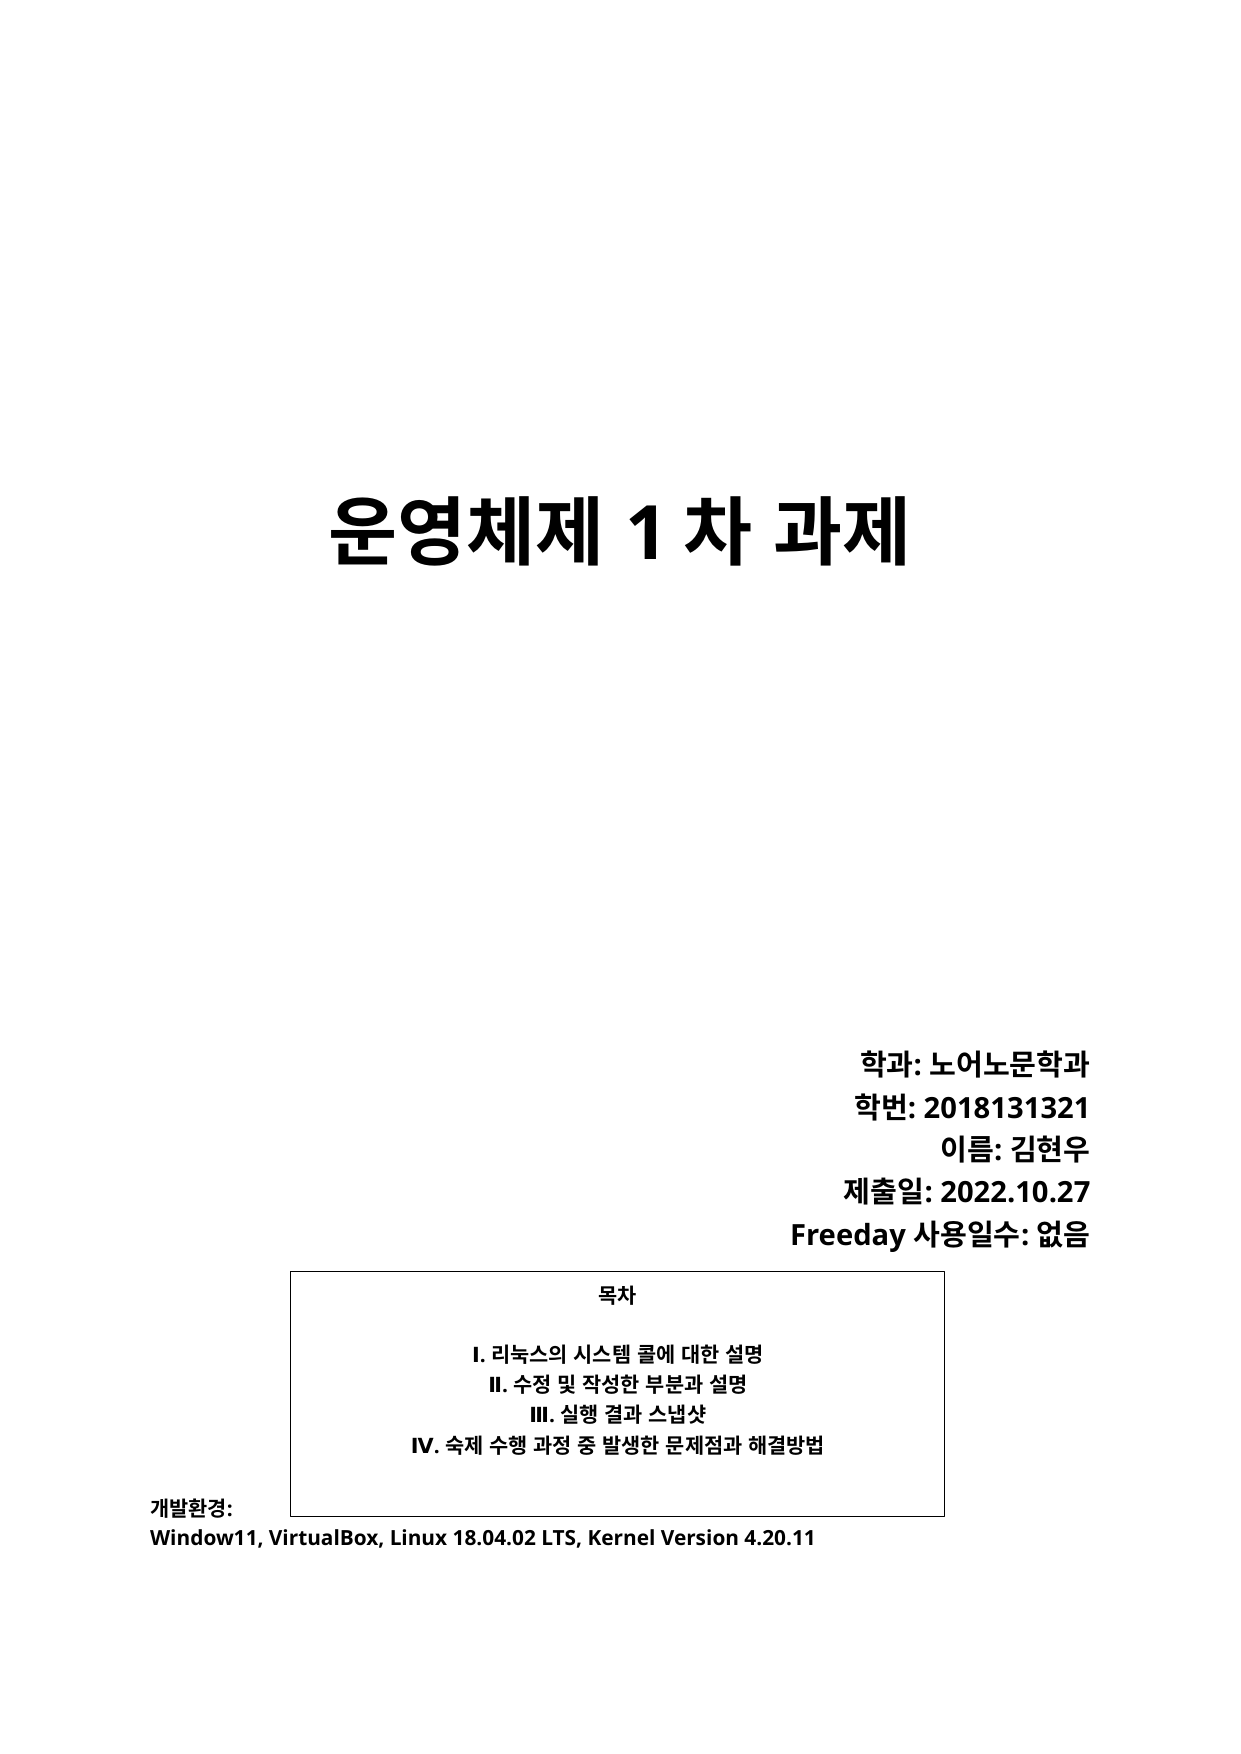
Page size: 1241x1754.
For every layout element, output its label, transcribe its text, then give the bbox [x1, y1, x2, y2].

text 제출일: 2022.10.27 [150, 1169, 1090, 1211]
text 학번: 2018131321 [150, 1084, 1090, 1127]
text 개발환경: [150, 1492, 1090, 1523]
text 운영체제 1차 과제 [150, 472, 1090, 581]
text Window11, VirtualBox, Linux 18.04.02 LTS, Kernel Version 4.20.11 [150, 1523, 1090, 1551]
text 이름: 김현우 [150, 1127, 1090, 1169]
text 학과: 노어노문학과 [150, 1042, 1090, 1084]
text Freeday 사용일수: 없음 [150, 1211, 1090, 1254]
